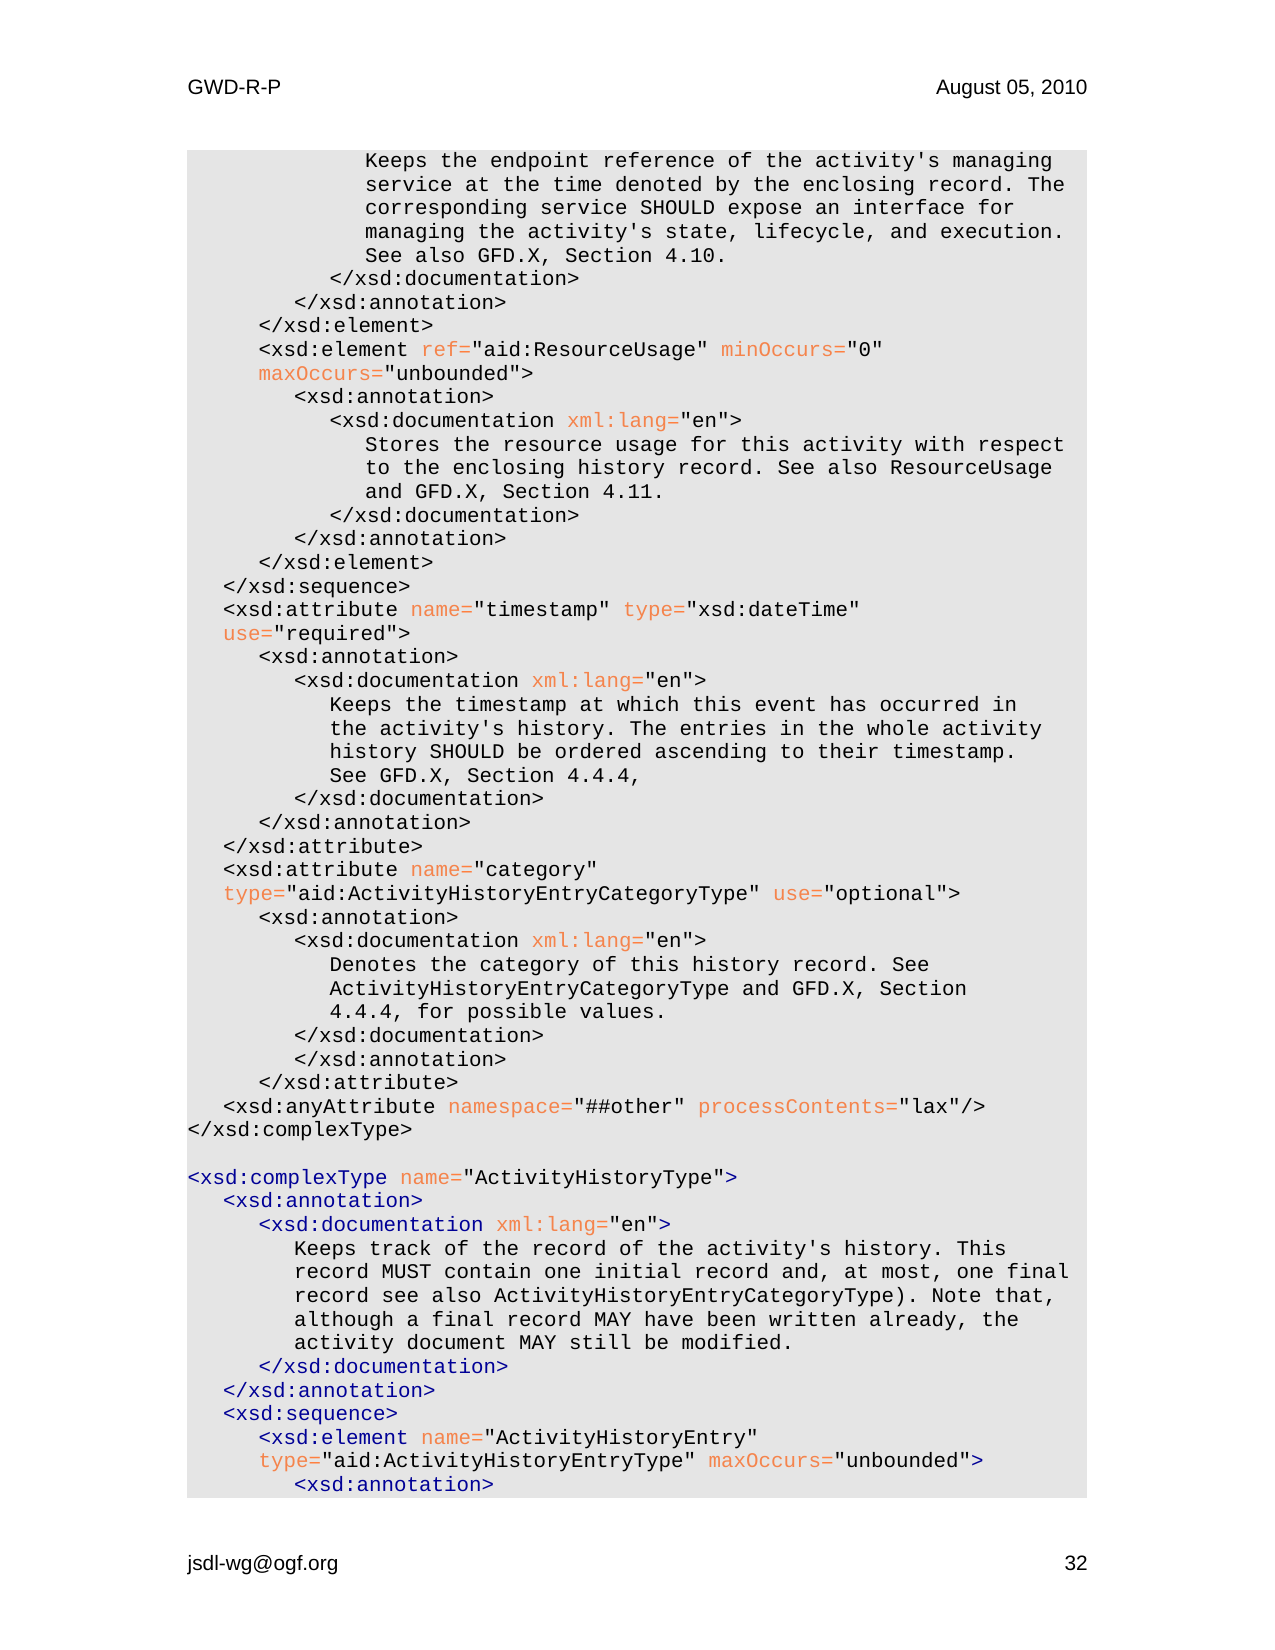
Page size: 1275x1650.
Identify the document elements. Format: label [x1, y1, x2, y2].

text [187, 150, 1087, 1143]
text [187, 1167, 1087, 1498]
